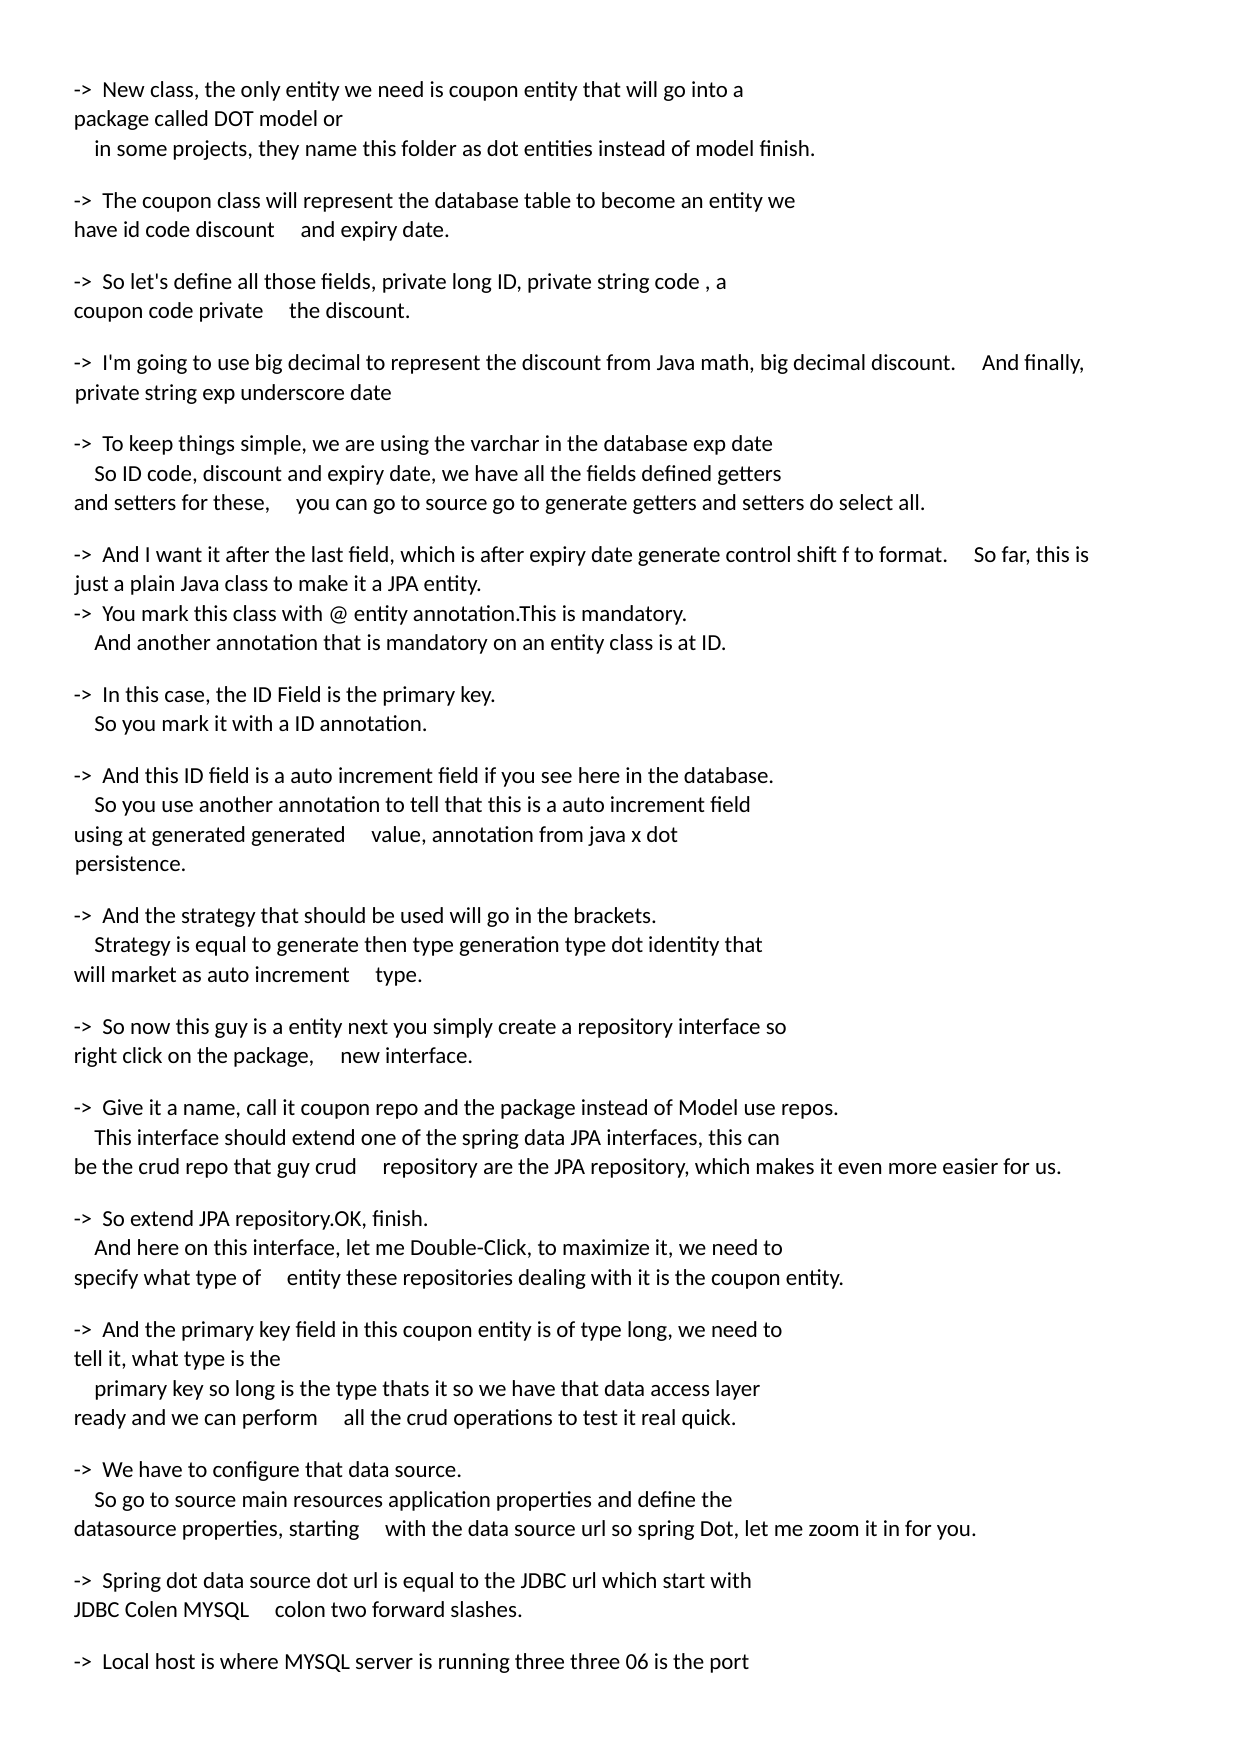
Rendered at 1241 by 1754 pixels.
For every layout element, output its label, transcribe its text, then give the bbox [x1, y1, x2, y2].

text -> And the primary key field in this coupon entity is of type long, we need to [73, 1315, 1165, 1343]
text -> So extend JPA repository.OK, finish. [73, 1204, 1165, 1232]
text -> And the strategy that should be used will go in the brackets. [73, 901, 1165, 929]
text be the crud repo that guy crud repository are the JPA repository, which makes it even more easier for us. [73, 1152, 1140, 1180]
text -> And I want it after the last field, which is after expiry date generate control shift f to format. So far, this is just a plain Java class to make it a JPA entity. [73, 540, 1103, 597]
text This interface should extend one of the spring data JPA interfaces, this can [73, 1123, 1165, 1151]
text And another annotation that is mandatory on an entity class is at ID. [73, 628, 1165, 656]
text -> I'm going to use big decimal to represent the discount from Java math, big decimal discount. And finally, private string exp underscore date [73, 348, 1140, 406]
text -> Local host is where MYSQL server is running three three 06 is the port [73, 1647, 1165, 1675]
text So you use another annotation to tell that this is a auto increment field [73, 791, 1165, 819]
text coupon code private the discount. [73, 297, 440, 325]
text So go to source main resources application properties and define the [73, 1485, 1165, 1513]
text and setters for these, you can go to source go to generate getters and setters do select all. [73, 488, 1090, 516]
text -> Give it a name, call it coupon repo and the package instead of Model use repos. [73, 1093, 1165, 1121]
text JDBC Colen MYSQL colon two forward slashes. [73, 1596, 540, 1623]
text -> To keep things simple, we are using the varchar in the database exp date [73, 429, 1165, 457]
text datasource properties, starting with the data source url so spring Dot, let me zoom it in for you. [73, 1514, 1040, 1542]
text specify what type of entity these repositories dealing with it is the coupon entity. [73, 1263, 1003, 1291]
text -> And this ID field is a auto increment field if you see here in the database. [73, 761, 1165, 789]
text will market as auto increment type. [73, 960, 590, 988]
text -> So now this guy is a entity next you simply create a repository interface so [73, 1012, 1165, 1040]
text right click on the package, new interface. [73, 1041, 540, 1069]
text tell it, what type is the [73, 1344, 1165, 1372]
text -> So let's define all those fields, private long ID, private string code , a [73, 267, 1165, 295]
text in some projects, they name this folder as dot entities instead of model finish. [73, 134, 1165, 162]
text -> Spring dot data source dot url is equal to the JDBC url which start with [73, 1566, 1165, 1594]
text So ID code, discount and expiry date, we have all the fields defined getters [73, 459, 1165, 487]
text using at generated generated value, annotation from java x dot persistence. [73, 820, 790, 877]
text Strategy is equal to generate then type generation type dot identity that [73, 931, 1165, 958]
text -> The coupon class will represent the database table to become an entity we [73, 186, 1165, 214]
text -> In this case, the ID Field is the primary key. [73, 680, 1165, 708]
text ready and we can perform all the crud operations to test it real quick. [73, 1403, 790, 1431]
text -> We have to configure that data source. [73, 1455, 1165, 1483]
text And here on this interface, let me Double-Click, to maximize it, we need to [73, 1233, 1165, 1262]
text -> New class, the only entity we need is coupon entity that will go into a [73, 75, 1165, 103]
text So you mark it with a ID annotation. [73, 709, 1165, 737]
text -> You mark this class with @ entity annotation.This is mandatory. [73, 599, 1165, 627]
text have id code discount and expiry date. [73, 215, 465, 243]
text package called DOT model or [73, 104, 1165, 132]
text primary key so long is the type thats it so we have that data access layer [73, 1374, 1165, 1402]
